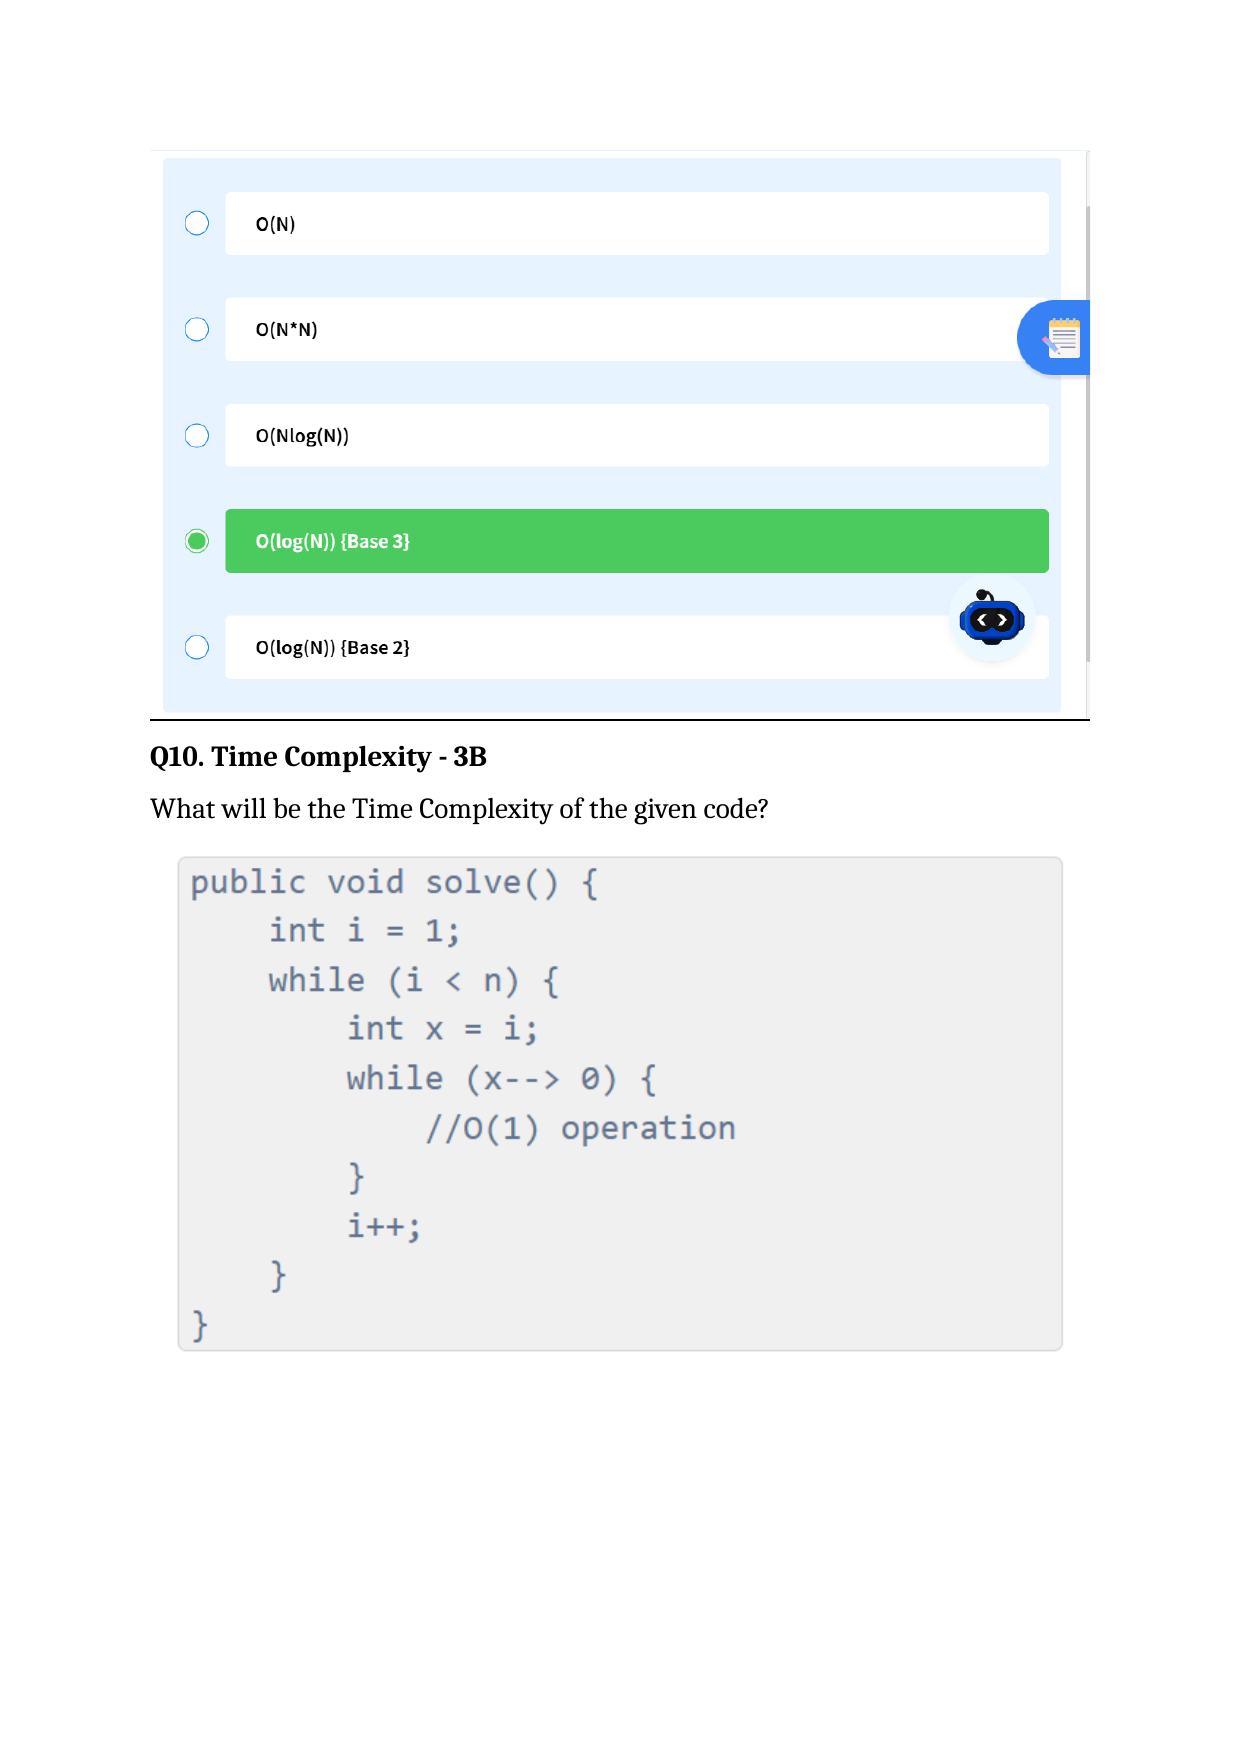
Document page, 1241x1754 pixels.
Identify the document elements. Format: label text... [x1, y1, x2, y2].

picture [150, 845, 1091, 1353]
picture [150, 150, 1091, 718]
text What will be the Time Complexity of the given code? [150, 793, 1090, 826]
text Q10. Time Complexity - 3B [150, 740, 1090, 773]
